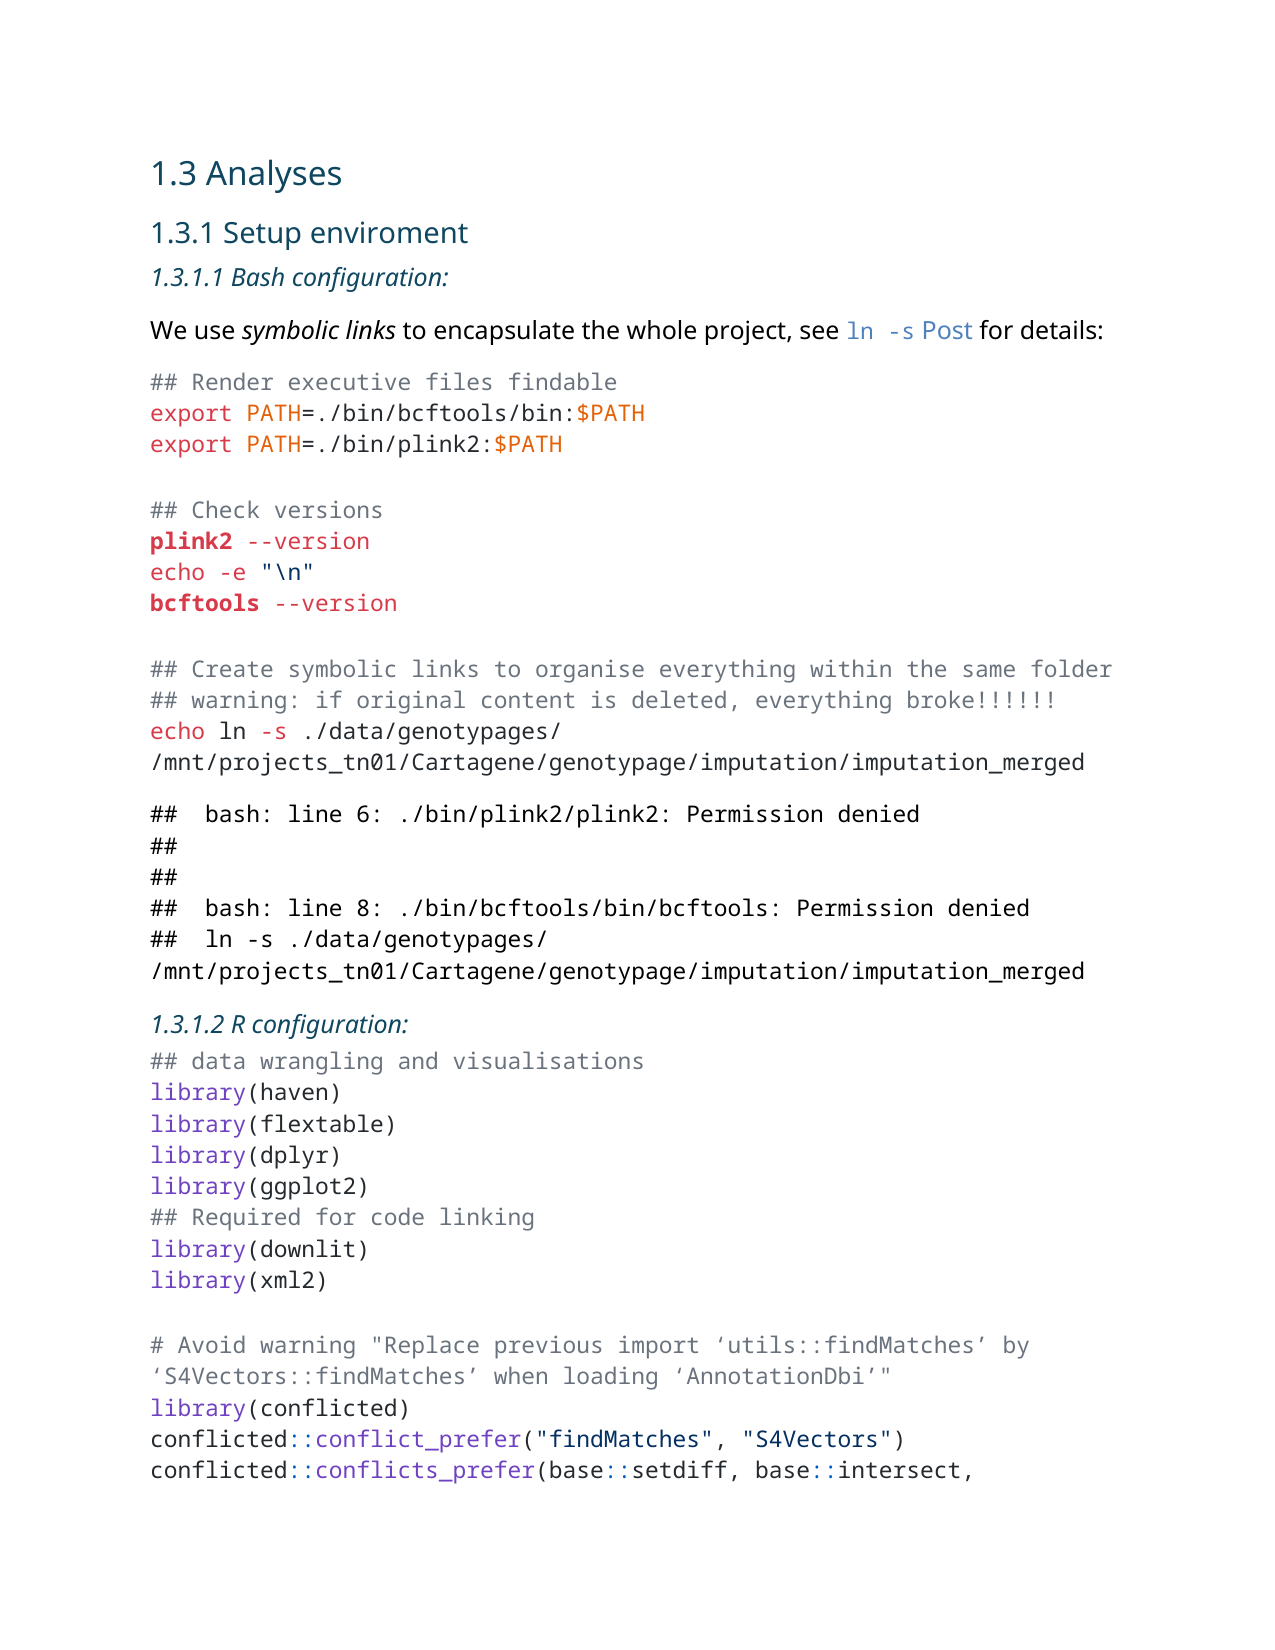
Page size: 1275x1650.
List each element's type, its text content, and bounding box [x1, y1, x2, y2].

text ## bash: line 6: ./bin/plink2/plink2: Permission denied ## ## ## bash: line 8: ./bin/bcftools/bin/bcftools: Permission denied ## ln -s ./data/genotypages/ /mnt/projects_tn01/Cartagene/genotypage/imputation/imputation_merged [150, 798, 1125, 986]
text ## Render executive files findable export PATH=./bin/bcftools/bin:$PATH export PATH=./bin/plink2:$PATH ## Check versions plink2 --version echo -e "\n" bcftools --version ## Create symbolic links to organise everything within the same folder ## warning: if original content is deleted, everything broke!!!!!! echo ln -s ./data/genotypages/ /mnt/projects_tn01/Cartagene/genotypage/imputation/imputation_merged [150, 366, 1125, 778]
subtitle 1.3 Analyses [150, 150, 1125, 195]
text We use symbolic links to encapsulate the whole project, see ln -s Post for details: [150, 313, 1125, 347]
subtitle 1.3.1.1 Bash configuration: [150, 260, 1125, 294]
subtitle 1.3.1.2 R configuration: [150, 1007, 1125, 1041]
subtitle 1.3.1 Setup enviroment [150, 212, 1125, 252]
